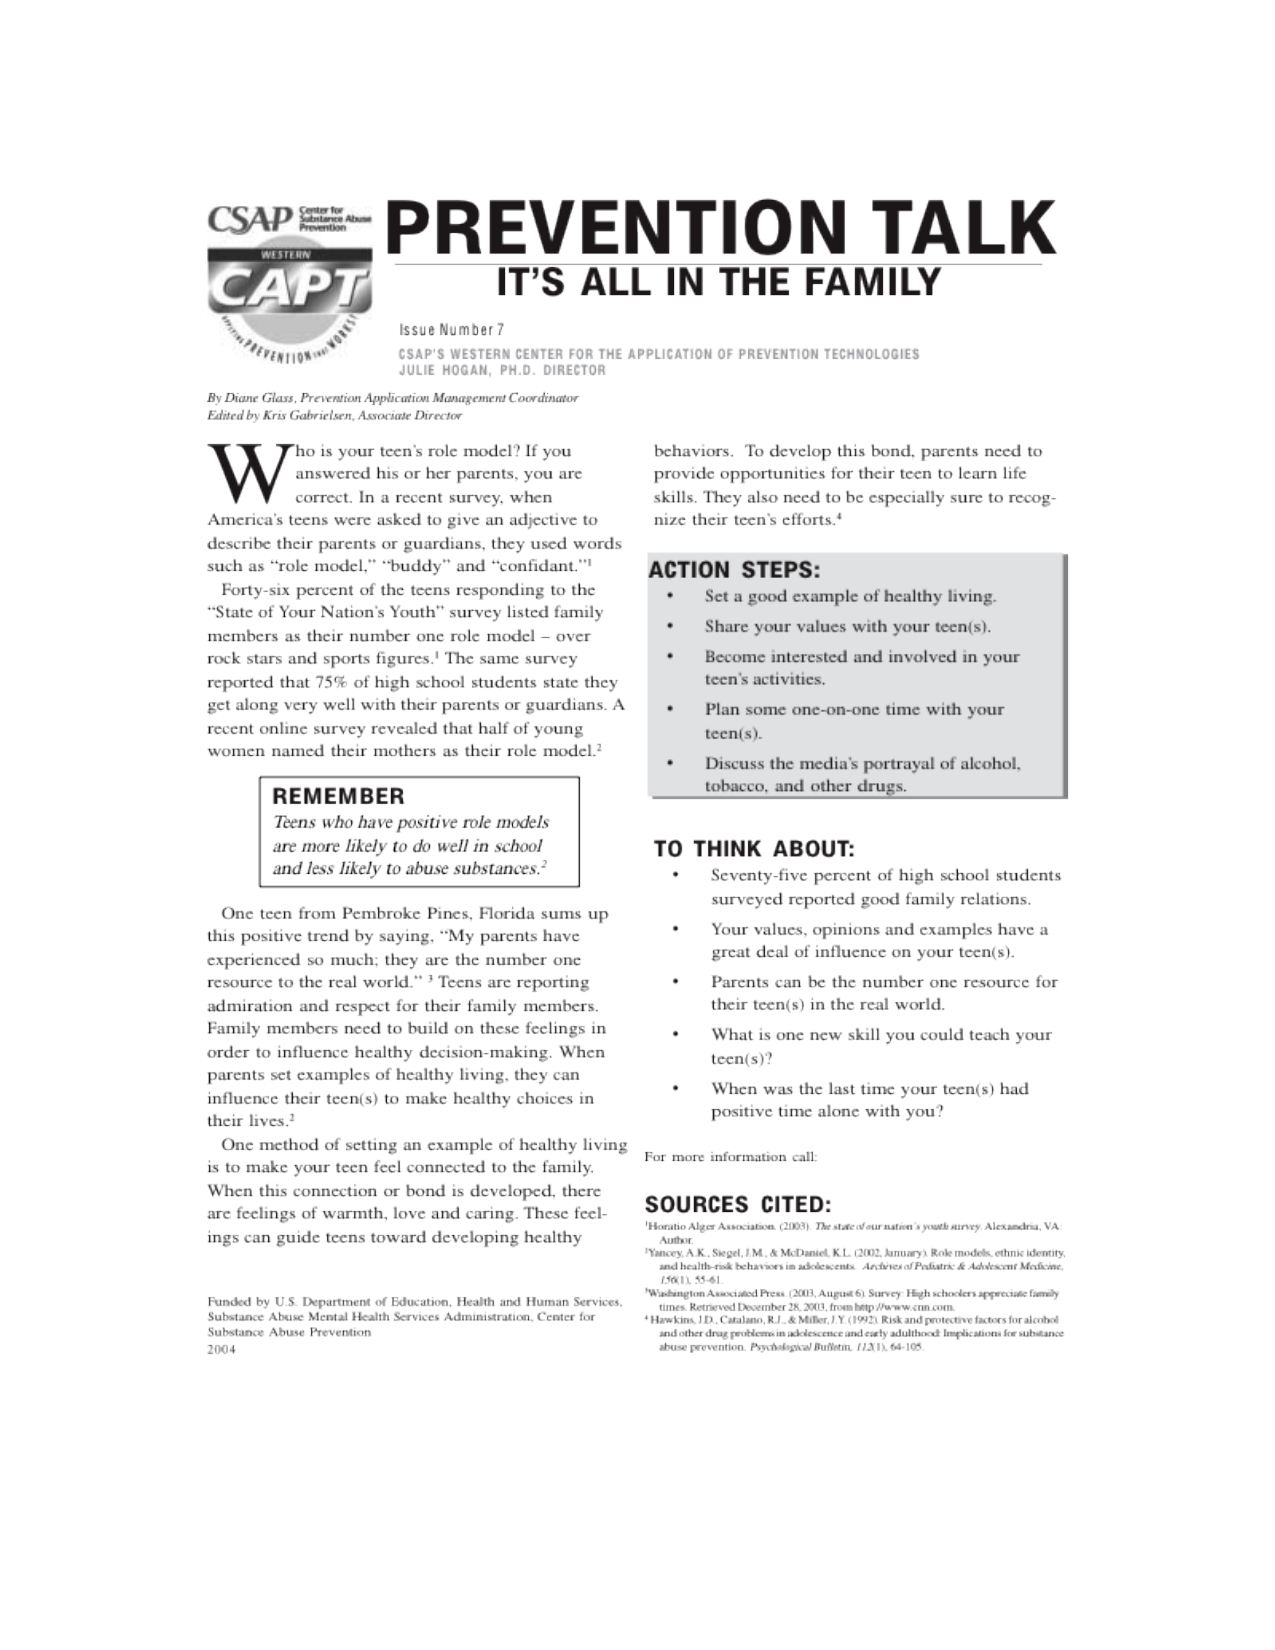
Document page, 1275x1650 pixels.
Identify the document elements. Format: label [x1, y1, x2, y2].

picture [150, 150, 1125, 1412]
